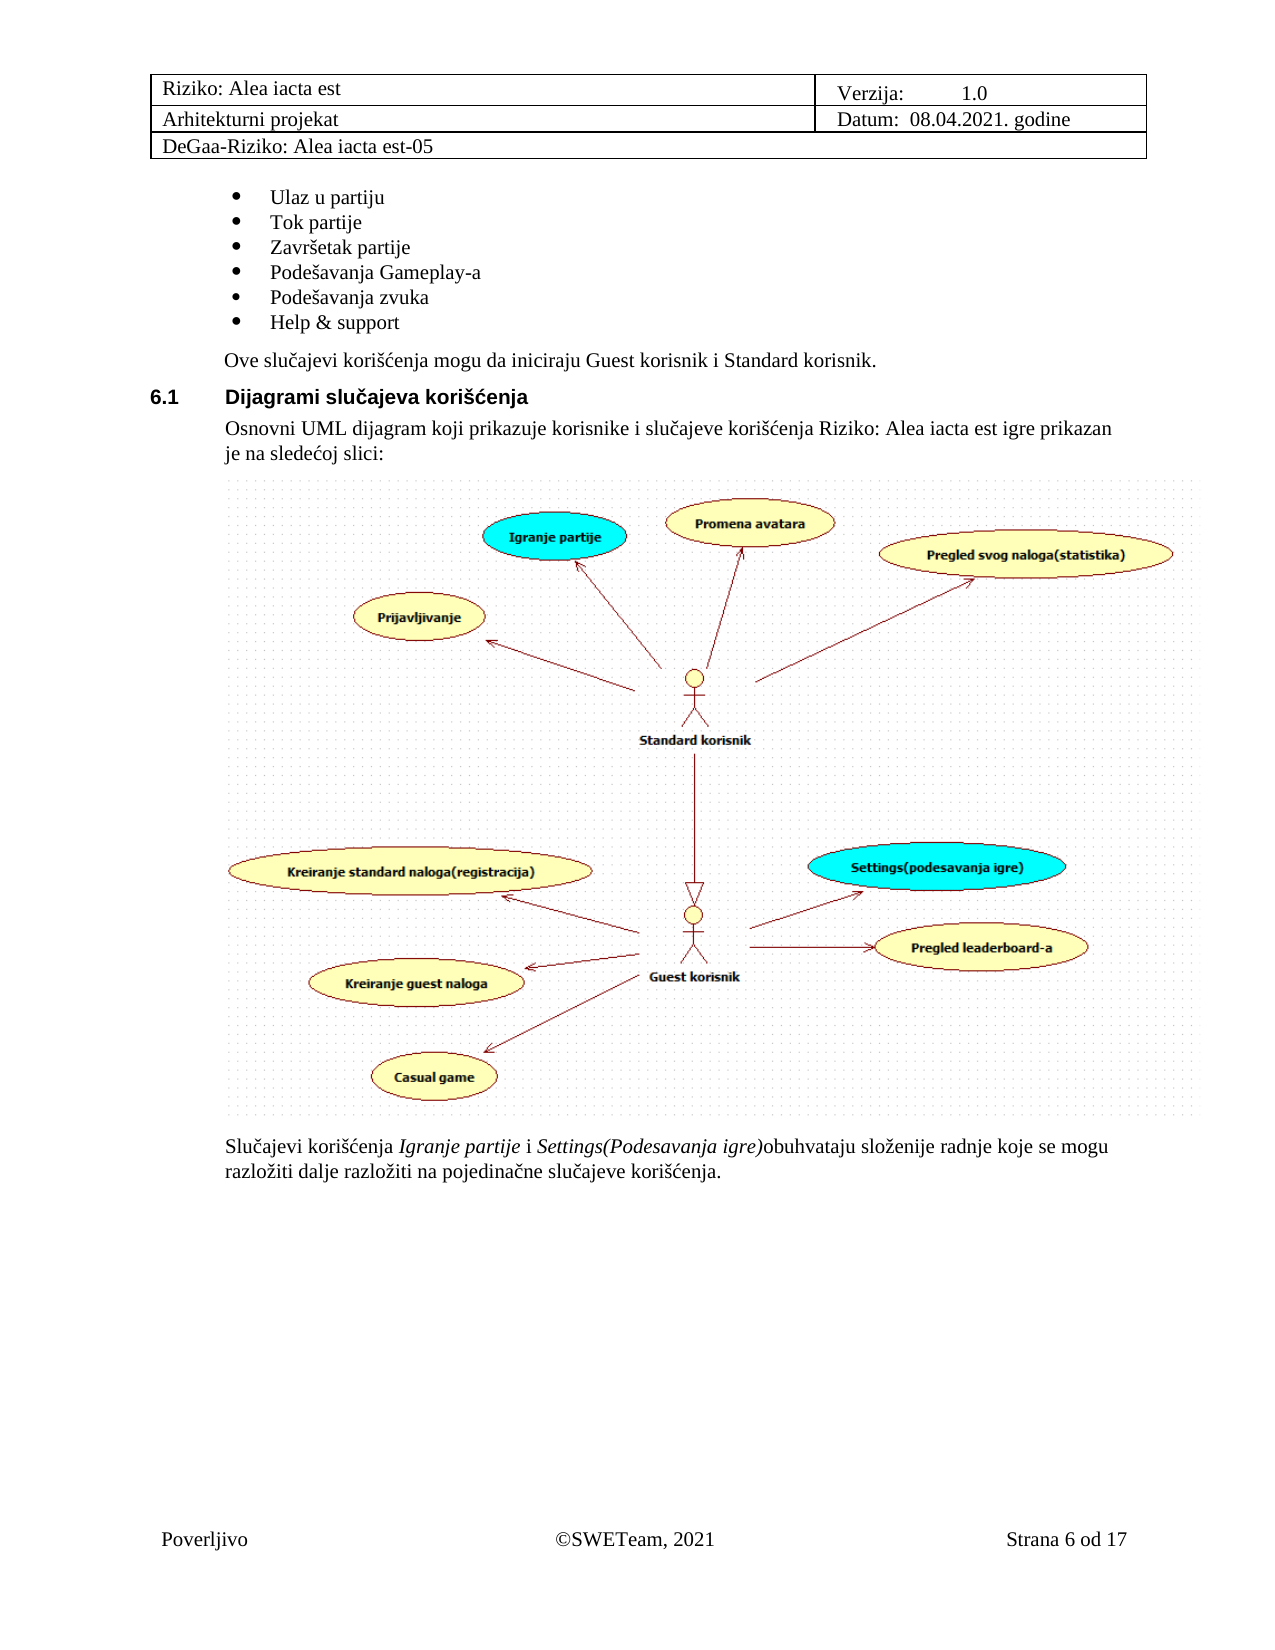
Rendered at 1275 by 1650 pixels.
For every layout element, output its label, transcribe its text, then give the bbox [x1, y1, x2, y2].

picture [225, 477, 1200, 1121]
text Osnovni UML dijagram koji prikazuje korisnike i slučajeve korišćenja Riziko: Alea iacta est igre prikazan je na sledećoj slici: [225, 415, 1125, 465]
subtitle Dijagrami slučajeva korišćenja [150, 384, 1125, 409]
text Slučajevi korišćenja Igranje partije i Settings(Podesavanja igre)obuhvataju složenije radnje koje se mogu razložiti dalje razložiti na pojedinačne slučajeve korišćenja. [225, 1133, 1125, 1183]
list Help & support [232, 309, 1050, 334]
list Završetak partije [232, 234, 1050, 259]
list Podešavanja Gameplay-a [232, 259, 1050, 284]
list Ulaz u partiju [232, 184, 1050, 209]
list Podešavanja zvuka [232, 284, 1050, 309]
list Tok partije [232, 209, 1050, 234]
text Ove slučajevi korišćenja mogu da iniciraju Guest korisnik i Standard korisnik. [224, 347, 1125, 372]
